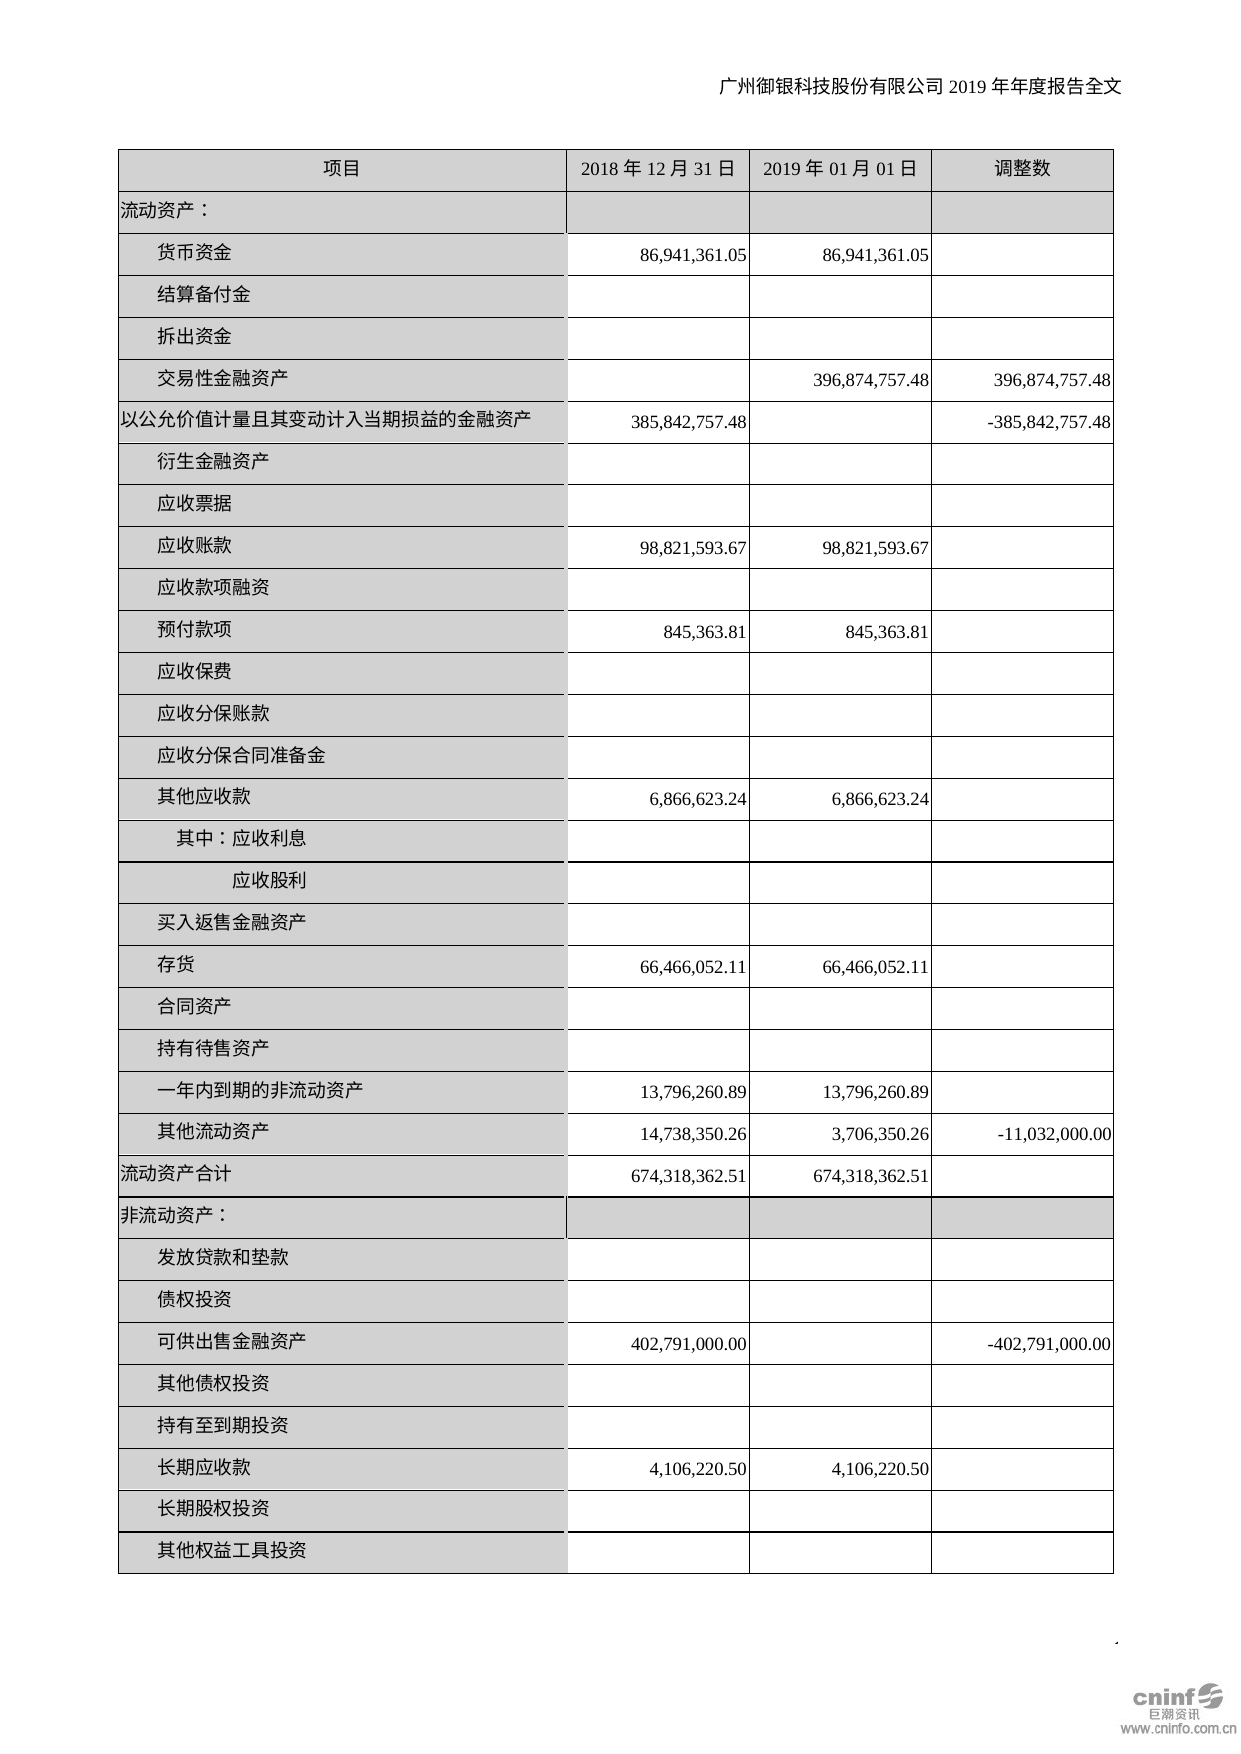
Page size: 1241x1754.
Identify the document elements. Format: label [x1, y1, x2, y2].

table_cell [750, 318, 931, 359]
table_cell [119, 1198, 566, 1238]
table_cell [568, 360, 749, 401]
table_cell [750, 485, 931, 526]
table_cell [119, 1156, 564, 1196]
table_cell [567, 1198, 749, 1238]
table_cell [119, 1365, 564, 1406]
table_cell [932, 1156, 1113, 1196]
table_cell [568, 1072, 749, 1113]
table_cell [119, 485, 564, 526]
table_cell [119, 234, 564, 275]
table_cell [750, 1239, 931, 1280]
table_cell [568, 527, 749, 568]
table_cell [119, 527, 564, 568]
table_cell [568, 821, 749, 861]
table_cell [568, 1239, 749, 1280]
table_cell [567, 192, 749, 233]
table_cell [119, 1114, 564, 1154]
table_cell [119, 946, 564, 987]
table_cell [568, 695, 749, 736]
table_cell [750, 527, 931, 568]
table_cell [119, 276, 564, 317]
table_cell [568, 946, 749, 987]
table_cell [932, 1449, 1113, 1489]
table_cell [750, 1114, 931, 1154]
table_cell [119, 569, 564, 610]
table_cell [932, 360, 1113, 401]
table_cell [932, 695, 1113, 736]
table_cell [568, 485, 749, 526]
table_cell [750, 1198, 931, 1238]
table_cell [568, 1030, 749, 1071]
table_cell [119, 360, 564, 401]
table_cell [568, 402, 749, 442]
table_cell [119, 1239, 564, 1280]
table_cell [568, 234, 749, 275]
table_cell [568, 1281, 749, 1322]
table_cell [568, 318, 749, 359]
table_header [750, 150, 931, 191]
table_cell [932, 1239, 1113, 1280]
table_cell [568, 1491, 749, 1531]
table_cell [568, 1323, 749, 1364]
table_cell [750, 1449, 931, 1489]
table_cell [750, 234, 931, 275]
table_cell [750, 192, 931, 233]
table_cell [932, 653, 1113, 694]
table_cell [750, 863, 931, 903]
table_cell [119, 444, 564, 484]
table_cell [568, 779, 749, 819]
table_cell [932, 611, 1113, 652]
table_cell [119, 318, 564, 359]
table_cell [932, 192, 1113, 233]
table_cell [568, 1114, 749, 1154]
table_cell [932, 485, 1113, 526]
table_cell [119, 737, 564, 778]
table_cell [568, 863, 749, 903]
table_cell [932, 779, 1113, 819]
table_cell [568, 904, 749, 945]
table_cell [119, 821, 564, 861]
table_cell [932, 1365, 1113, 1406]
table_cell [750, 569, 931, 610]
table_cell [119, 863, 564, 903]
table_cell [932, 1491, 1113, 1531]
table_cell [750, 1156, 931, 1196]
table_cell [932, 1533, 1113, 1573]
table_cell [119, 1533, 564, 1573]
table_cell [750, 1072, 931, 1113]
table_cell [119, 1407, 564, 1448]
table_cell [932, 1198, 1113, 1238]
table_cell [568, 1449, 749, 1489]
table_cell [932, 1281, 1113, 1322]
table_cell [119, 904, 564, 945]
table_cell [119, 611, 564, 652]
picture [1115, 1680, 1240, 1737]
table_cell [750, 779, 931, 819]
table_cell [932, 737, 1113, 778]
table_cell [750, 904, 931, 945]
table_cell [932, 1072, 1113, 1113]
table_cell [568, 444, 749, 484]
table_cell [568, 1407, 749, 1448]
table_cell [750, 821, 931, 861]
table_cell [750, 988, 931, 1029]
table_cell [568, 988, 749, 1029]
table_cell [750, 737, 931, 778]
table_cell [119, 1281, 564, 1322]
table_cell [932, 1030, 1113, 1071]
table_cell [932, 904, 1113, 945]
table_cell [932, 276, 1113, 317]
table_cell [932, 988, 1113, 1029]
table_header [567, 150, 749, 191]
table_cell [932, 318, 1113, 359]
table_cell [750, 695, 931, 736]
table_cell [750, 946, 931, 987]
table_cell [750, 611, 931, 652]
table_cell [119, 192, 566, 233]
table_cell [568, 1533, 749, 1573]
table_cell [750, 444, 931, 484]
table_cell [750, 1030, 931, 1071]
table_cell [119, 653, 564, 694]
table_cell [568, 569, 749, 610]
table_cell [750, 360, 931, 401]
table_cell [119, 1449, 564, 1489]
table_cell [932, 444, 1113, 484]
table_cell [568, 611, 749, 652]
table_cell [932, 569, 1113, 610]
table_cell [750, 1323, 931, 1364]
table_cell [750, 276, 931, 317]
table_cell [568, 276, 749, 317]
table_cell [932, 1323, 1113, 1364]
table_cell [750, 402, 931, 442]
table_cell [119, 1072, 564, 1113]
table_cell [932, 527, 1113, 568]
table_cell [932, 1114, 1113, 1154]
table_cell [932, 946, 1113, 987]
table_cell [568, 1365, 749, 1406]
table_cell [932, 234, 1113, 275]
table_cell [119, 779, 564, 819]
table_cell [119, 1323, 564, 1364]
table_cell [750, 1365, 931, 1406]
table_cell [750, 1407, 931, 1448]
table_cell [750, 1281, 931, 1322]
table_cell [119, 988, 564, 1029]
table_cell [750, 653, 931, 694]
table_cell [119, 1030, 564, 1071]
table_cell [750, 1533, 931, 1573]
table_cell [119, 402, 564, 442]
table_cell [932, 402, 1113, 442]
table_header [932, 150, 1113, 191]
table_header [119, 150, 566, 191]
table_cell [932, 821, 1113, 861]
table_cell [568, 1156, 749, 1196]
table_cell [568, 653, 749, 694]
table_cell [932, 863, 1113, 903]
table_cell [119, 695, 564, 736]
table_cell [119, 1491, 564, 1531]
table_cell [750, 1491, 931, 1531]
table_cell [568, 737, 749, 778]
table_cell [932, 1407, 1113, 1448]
